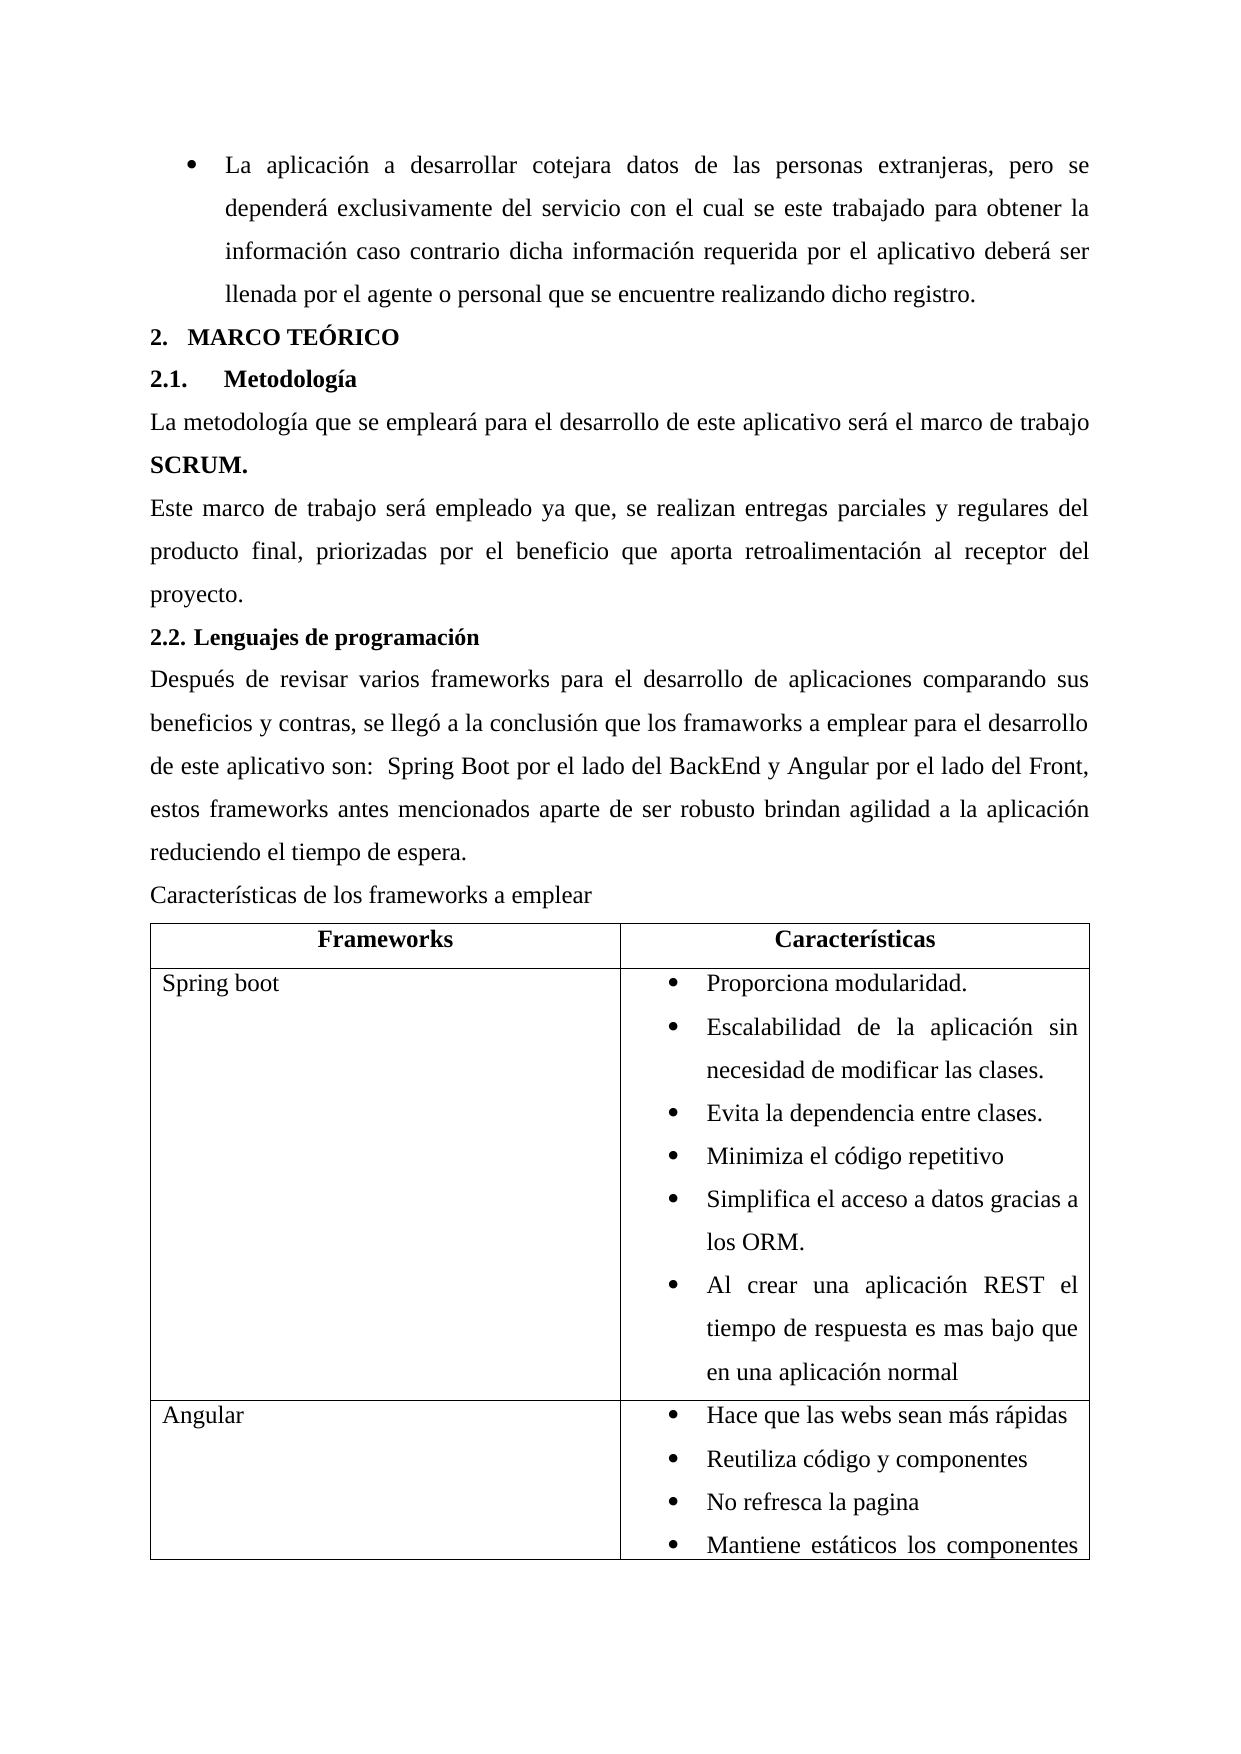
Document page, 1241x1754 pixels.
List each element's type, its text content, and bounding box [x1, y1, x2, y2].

text Este marco de trabajo será empleado ya que, se realizan entregas parciales y regulares del producto final, priorizadas por el beneficio que aporta retroalimentación al receptor del proyecto. [150, 493, 1090, 608]
table_header Frameworks [151, 924, 620, 967]
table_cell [621, 1401, 1089, 1559]
text Después de revisar varios frameworks para el desarrollo de aplicaciones comparando sus beneficios y contras, se llegó a la conclusión que los framaworks a emplear para el desarrollo de este aplicativo son: Spring Boot por el lado del BackEnd y Angular por el lado del Front, estos frameworks antes mencionados aparte de ser robusto brindan agilidad a la aplicación reduciendo el tiempo de espera. [150, 664, 1090, 866]
text Características de los frameworks a emplear [150, 880, 1090, 909]
table_cell Spring boot [151, 969, 620, 1399]
subtitle Lenguajes de programación [150, 623, 1090, 650]
subtitle MARCO TEÓRICO [150, 322, 1090, 350]
text La metodología que se empleará para el desarrollo de este aplicativo será el marco de trabajo SCRUM. [150, 407, 1090, 479]
table_cell Angular [151, 1401, 620, 1559]
table_cell Proporciona modularidad. Escalabilidad de la aplicación sin necesidad de modificar las clases. Evita la dependencia entre clases. Minimiza el código repetitivo Simplifica el acceso a datos gracias a los ORM. Al crear una aplicación REST el tiempo de respuesta es mas bajo que en una aplicación normal [621, 969, 1089, 1399]
list La aplicación a desarrollar cotejara datos de las personas extranjeras, pero se dependerá exclusivamente del servicio con el cual se este trabajado para obtener la información caso contrario dicha información requerida por el aplicativo deberá ser llenada por el agente o personal que se encuentre realizando dicho registro. [187, 150, 1090, 308]
table_header Características [621, 924, 1089, 967]
subtitle Metodología [150, 364, 1090, 393]
